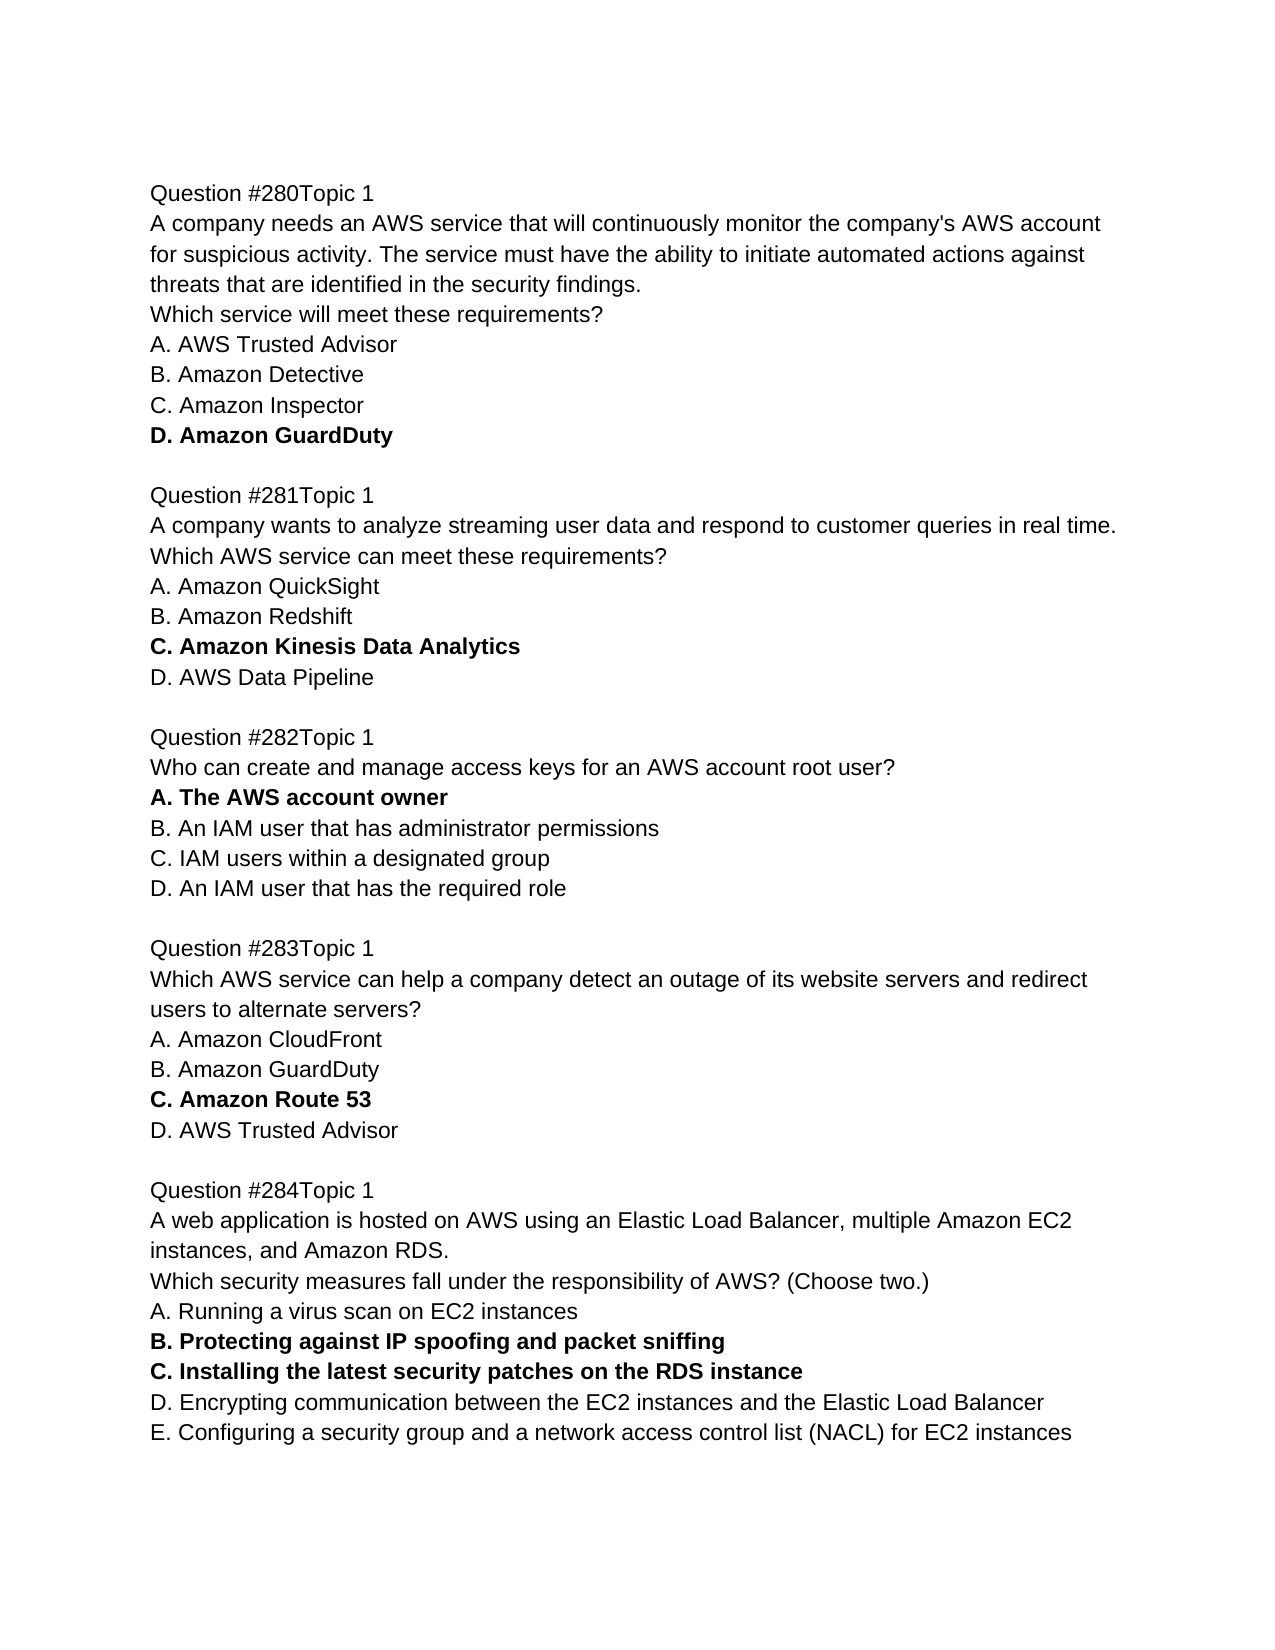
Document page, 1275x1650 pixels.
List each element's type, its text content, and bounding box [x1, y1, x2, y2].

text B. Amazon Redshift [150, 603, 1125, 629]
text Who can create and manage access keys for an AWS account root user? [150, 754, 1125, 781]
text Question #281Topic 1 [150, 482, 1125, 509]
text Question #284Topic 1 [150, 1177, 1125, 1203]
text A. Running a virus scan on EC2 instances [150, 1298, 1125, 1324]
text Which AWS service can help a company detect an outage of its website servers and redirect users to alternate servers? [150, 966, 1125, 1022]
text C. IAM users within a designated group [150, 845, 1125, 871]
text B. Amazon Detective [150, 361, 1125, 388]
text D. Amazon GuardDuty [150, 422, 1125, 448]
text Question #280Topic 1 [150, 180, 1125, 207]
text Question #282Topic 1 [150, 724, 1125, 750]
text A. AWS Trusted Advisor [150, 331, 1125, 358]
text A. The AWS account owner [150, 784, 1125, 811]
text C. Amazon Route 53 [150, 1086, 1125, 1113]
text B. Protecting against IP spoofing and packet sniffing [150, 1328, 1125, 1354]
text A web application is hosted on AWS using an Elastic Load Balancer, multiple Amazon EC2 instances, and Amazon RDS. [150, 1207, 1125, 1264]
text Which security measures fall under the responsibility of AWS? (Choose two.) [150, 1268, 1125, 1294]
text C. Amazon Kinesis Data Analytics [150, 633, 1125, 660]
text B. Amazon GuardDuty [150, 1056, 1125, 1083]
text D. An IAM user that has the required role [150, 875, 1125, 901]
text A company wants to analyze streaming user data and respond to customer queries in real time. [150, 512, 1125, 539]
text B. An IAM user that has administrator permissions [150, 814, 1125, 841]
text D. AWS Data Pipeline [150, 663, 1125, 690]
text D. Encrypting communication between the EC2 instances and the Elastic Load Balancer [150, 1388, 1125, 1415]
text Which AWS service can meet these requirements? [150, 543, 1125, 569]
text A. Amazon CloudFront [150, 1026, 1125, 1052]
text Question #283Topic 1 [150, 935, 1125, 962]
text D. AWS Trusted Advisor [150, 1117, 1125, 1143]
text A. Amazon QuickSight [150, 573, 1125, 599]
text A company needs an AWS service that will continuously monitor the company's AWS account for suspicious activity. The service must have the ability to initiate automated actions against threats that are identified in the security findings. [150, 210, 1125, 297]
text C. Installing the latest security patches on the RDS instance [150, 1358, 1125, 1385]
text E. Configuring a security group and a network access control list (NACL) for EC2 instances [150, 1419, 1125, 1445]
text C. Amazon Inspector [150, 392, 1125, 418]
text Which service will meet these requirements? [150, 301, 1125, 327]
